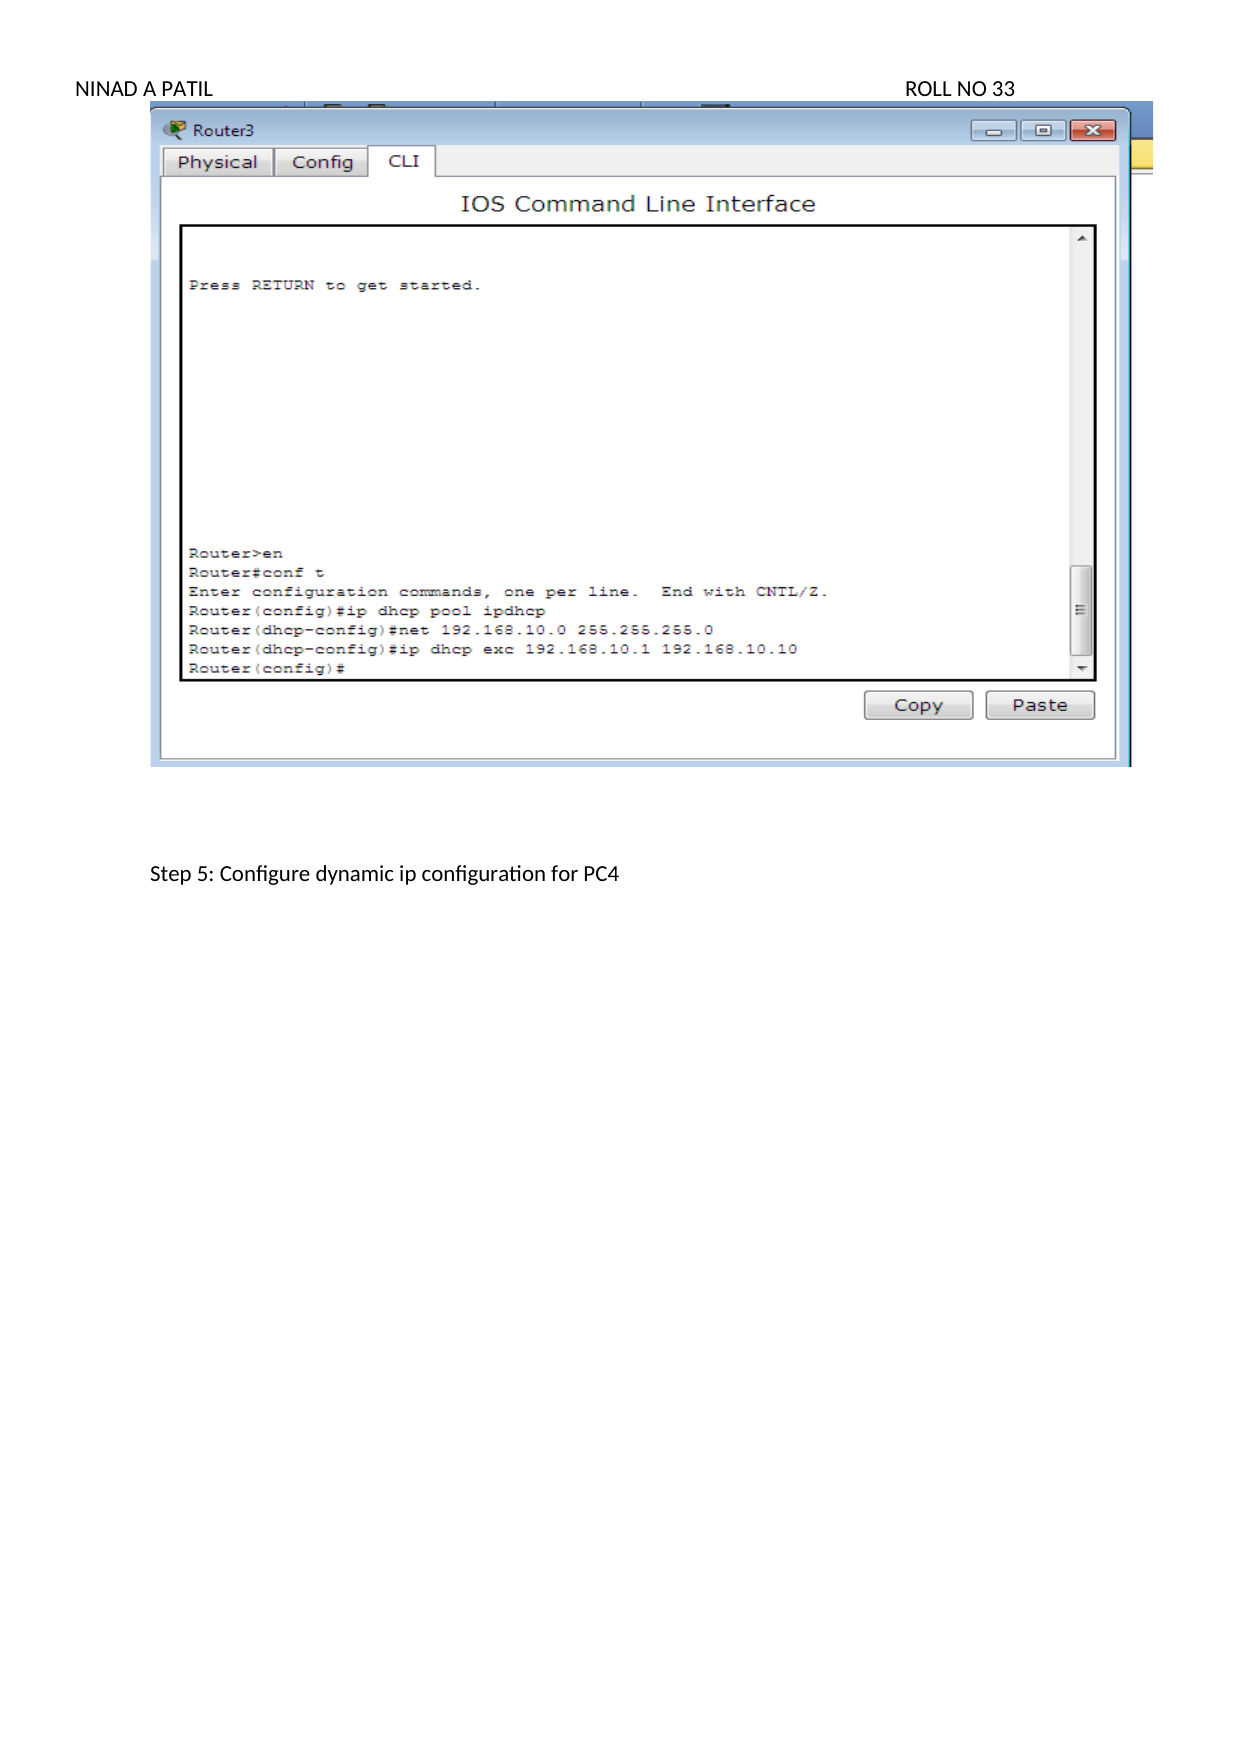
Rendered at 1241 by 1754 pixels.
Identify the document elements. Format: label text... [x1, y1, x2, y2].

list Step 5: Configure dynamic ip configuration for PC4 [75, 859, 1165, 887]
picture [150, 101, 1154, 767]
